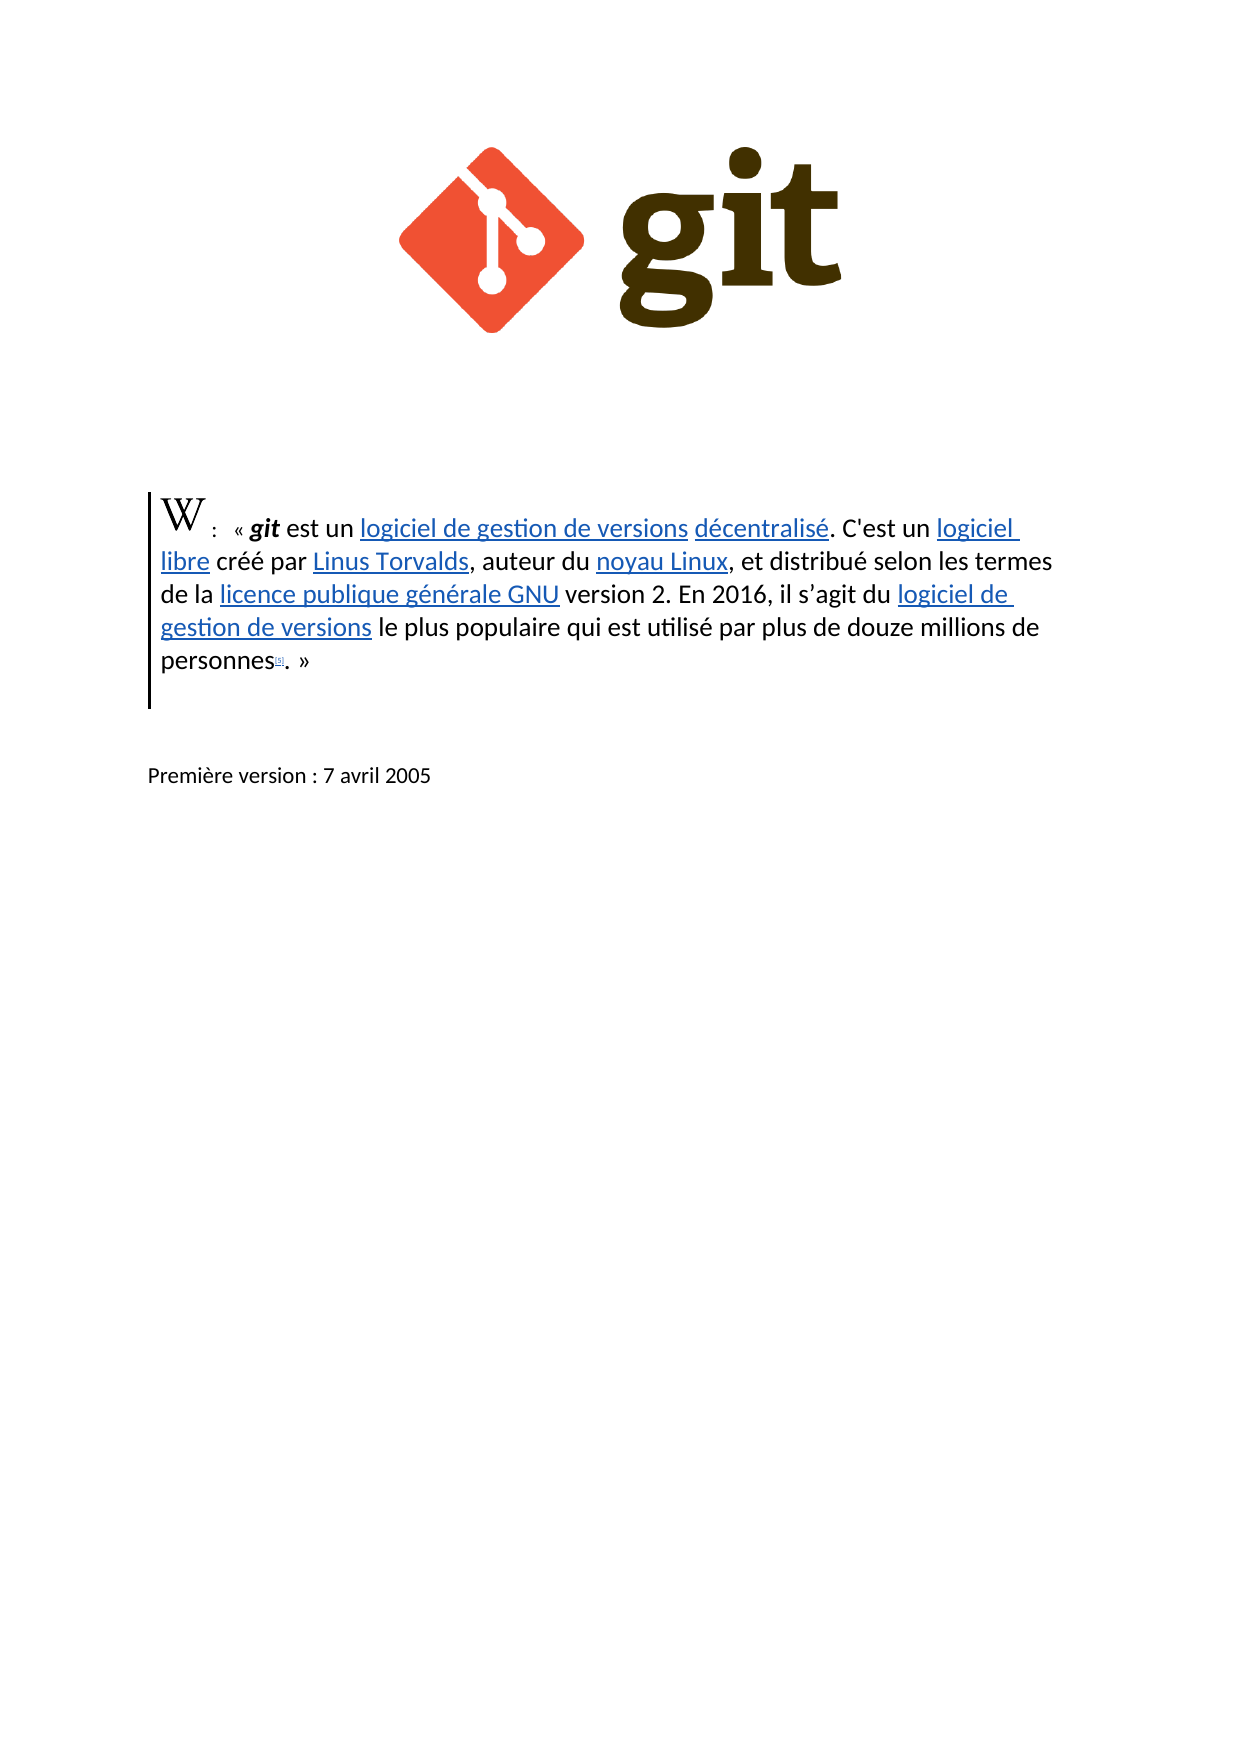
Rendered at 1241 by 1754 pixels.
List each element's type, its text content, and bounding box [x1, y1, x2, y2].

table_header : « git est un logiciel de gestion de versions décentralisé. C'est un logiciel libre créé par Linus Torvalds, auteur du noyau Linux, et distribué selon les termes de la licence publique générale GNU version 2. En 2016, il s’agit du logiciel de gestion de versions le plus populaire qui est utilisé par plus de douze millions de personnes[5]. » [151, 492, 1093, 709]
text Première version : 7 avril 2005 [148, 761, 1093, 789]
picture [160, 492, 206, 538]
picture [399, 147, 842, 333]
